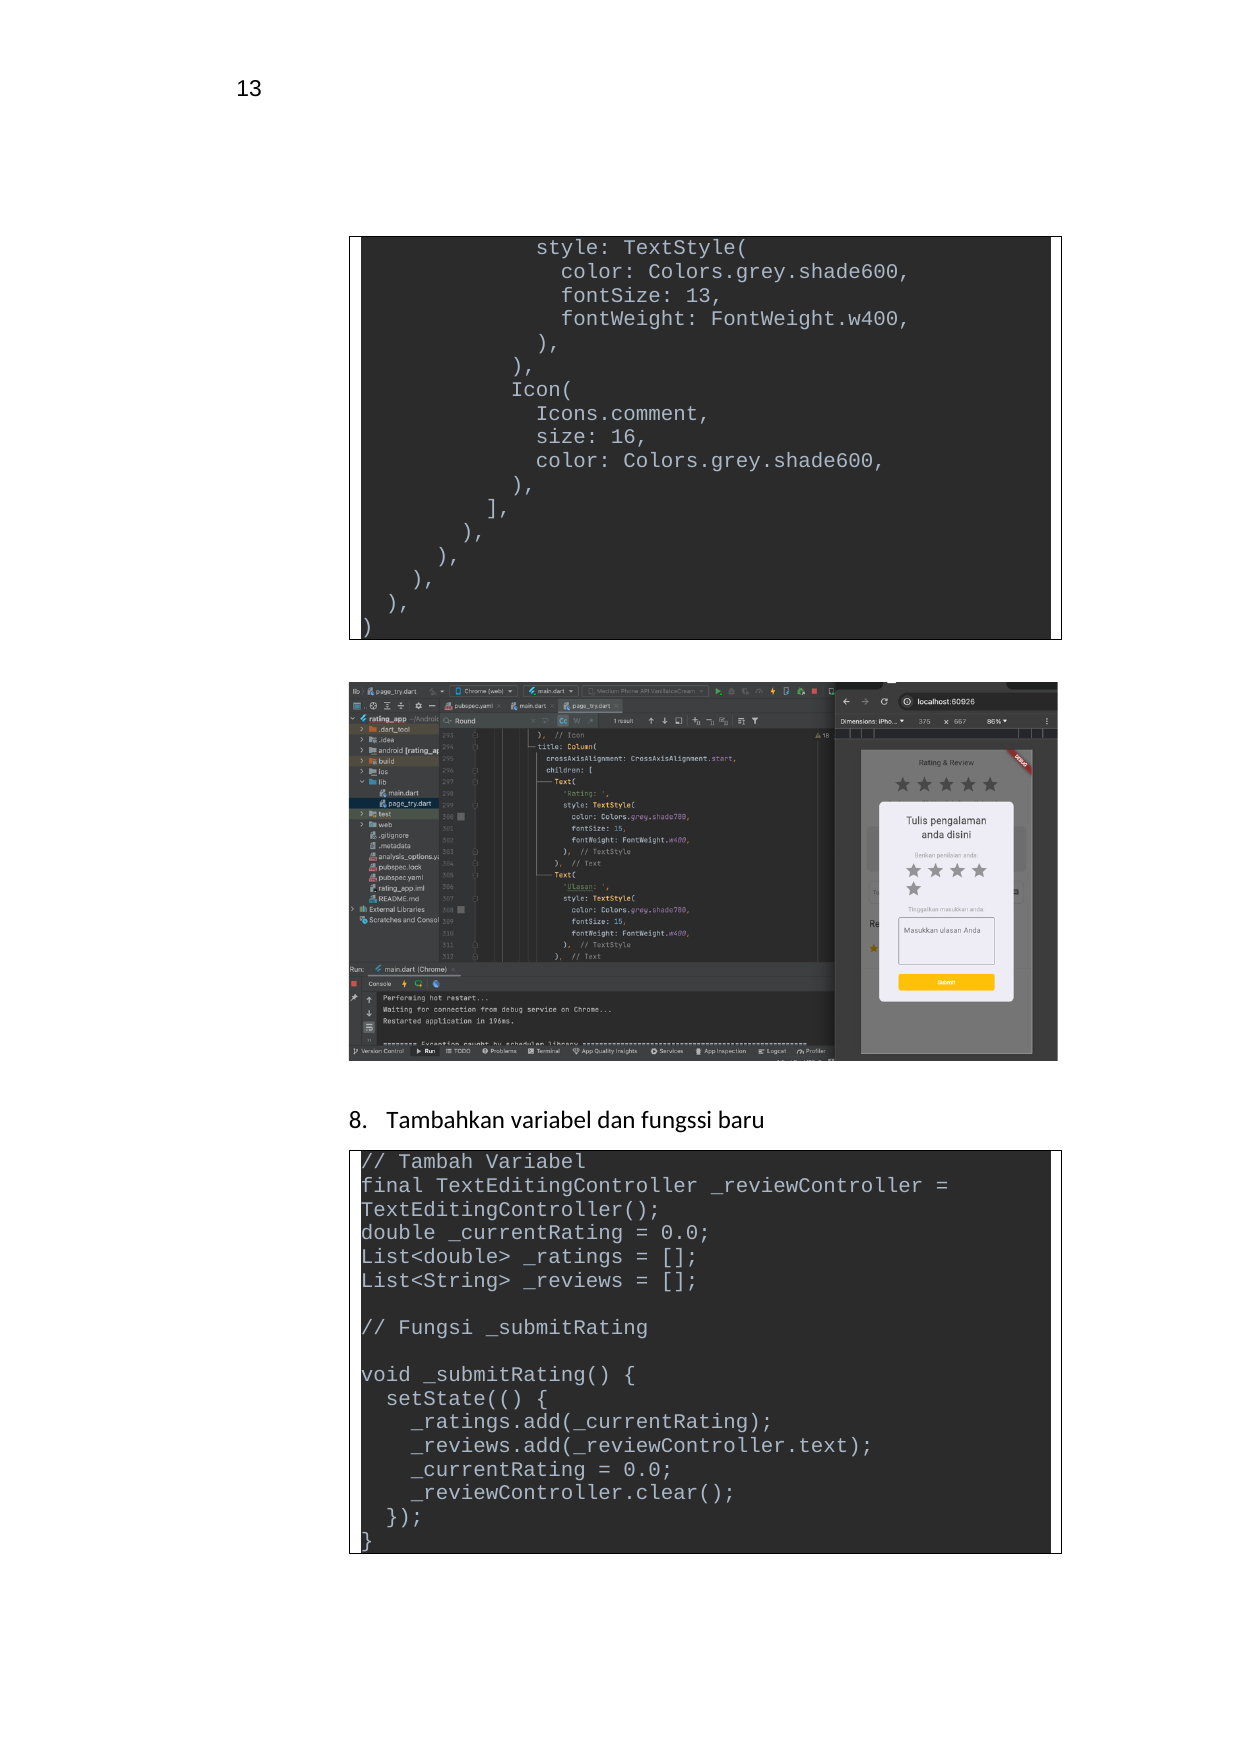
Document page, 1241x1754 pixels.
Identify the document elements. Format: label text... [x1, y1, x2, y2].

list Tambahkan variabel dan fungssi baru [349, 1104, 1063, 1135]
picture [348, 682, 1058, 1061]
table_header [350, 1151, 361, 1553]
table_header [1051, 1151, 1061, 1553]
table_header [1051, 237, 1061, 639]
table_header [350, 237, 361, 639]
